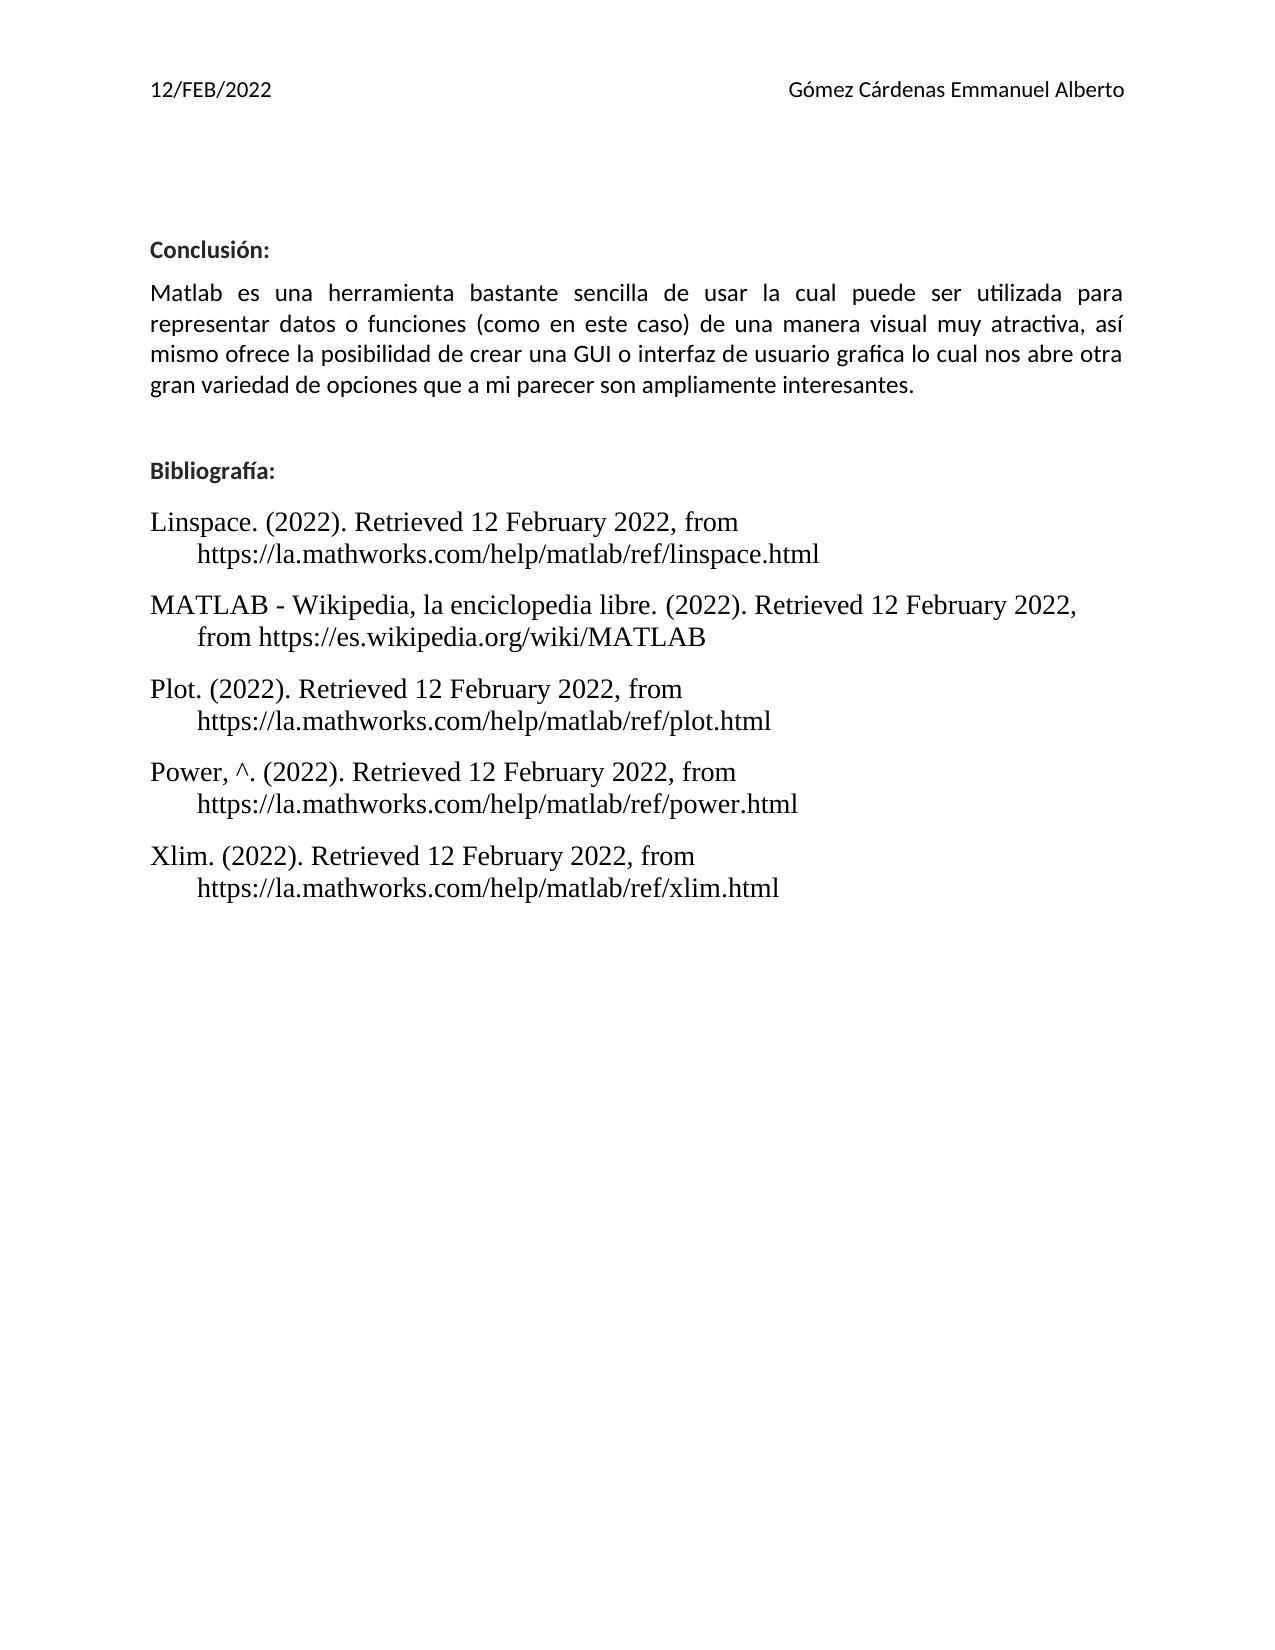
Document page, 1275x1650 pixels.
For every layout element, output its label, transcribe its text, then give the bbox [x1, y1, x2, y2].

text Bibliografía: [150, 455, 1125, 486]
text Xlim. (2022). Retrieved 12 February 2022, from https://la.mathworks.com/help/matlab/ref/xlim.html [150, 839, 1125, 903]
text Conclusión: [150, 234, 1125, 265]
text Power, ^. (2022). Retrieved 12 February 2022, from https://la.mathworks.com/help/matlab/ref/power.html [150, 755, 1125, 820]
text Matlab es una herramienta bastante sencilla de usar la cual puede ser utilizada para representar datos o funciones (como en este caso) de una manera visual muy atractiva, así mismo ofrece la posibilidad de crear una GUI o interfaz de usuario grafica lo cual nos abre otra gran variedad de opciones que a mi parecer son ampliamente interesantes. [150, 277, 1125, 399]
text MATLAB - Wikipedia, la enciclopedia libre. (2022). Retrieved 12 February 2022, from https://es.wikipedia.org/wiki/MATLAB [150, 588, 1125, 653]
text Linspace. (2022). Retrieved 12 February 2022, from https://la.mathworks.com/help/matlab/ref/linspace.html [150, 504, 1125, 569]
text Plot. (2022). Retrieved 12 February 2022, from https://la.mathworks.com/help/matlab/ref/plot.html [150, 672, 1125, 736]
